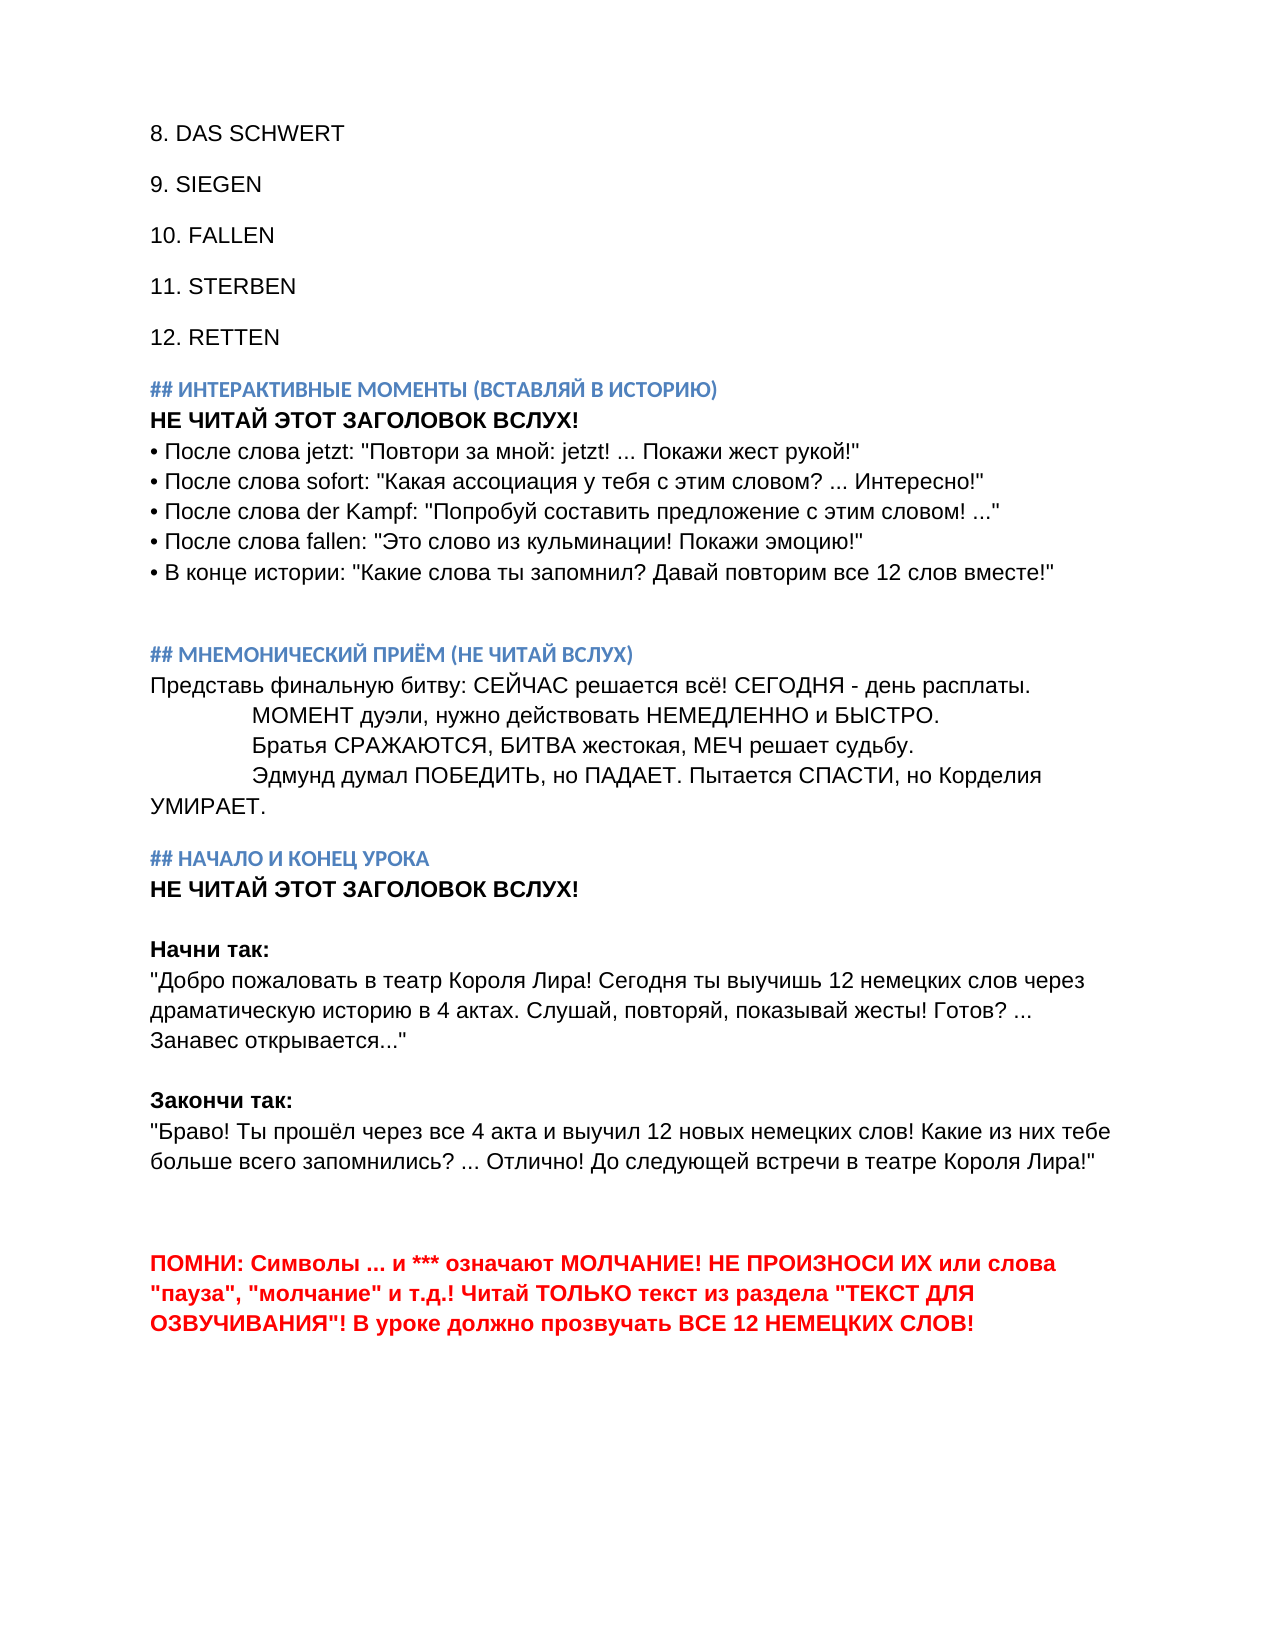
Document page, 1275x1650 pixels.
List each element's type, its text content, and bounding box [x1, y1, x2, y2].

text 9. SIEGEN [150, 171, 1125, 197]
subtitle ## МНЕМОНИЧЕСКИЙ ПРИЁМ (НЕ ЧИТАЙ ВСЛУХ) [150, 640, 1125, 668]
text НЕ ЧИТАЙ ЭТОТ ЗАГОЛОВОК ВСЛУХ! Начни так: "Добро пожаловать в театр Короля Лира! Сегодня ты выучишь 12 немецких слов через драматическую историю в 4 актах. Слушай, повторяй, показывай жесты! Готов? ... Занавес открывается..." Закончи так: "Браво! Ты прошёл через все 4 акта и выучил 12 новых немецких слов! Какие из них тебе больше всего запомнились? ... Отлично! До следующей встречи в театре Короля Лира!" [150, 876, 1125, 1174]
text 11. STERBEN [150, 273, 1125, 299]
text 8. DAS SCHWERT [150, 120, 1125, 146]
text 10. FALLEN [150, 222, 1125, 248]
text Представь финальную битву: СЕЙЧАС решается всё! СЕГОДНЯ - день расплаты. МОМЕНТ дуэли, нужно действовать НЕМЕДЛЕННО и БЫСТРО. Братья СРАЖАЮТСЯ, БИТВА жестокая, МЕЧ решает судьбу. Эдмунд думал ПОБЕДИТЬ, но ПАДАЕТ. Пытается СПАСТИ, но Корделия УМИРАЕТ. [150, 672, 1125, 819]
text 12. RETTEN [150, 324, 1125, 351]
text НЕ ЧИТАЙ ЭТОТ ЗАГОЛОВОК ВСЛУХ! • После слова jetzt: "Повтори за мной: jetzt! ... Покажи жест рукой!" • После слова sofort: "Какая ассоциация у тебя с этим словом? ... Интересно!" • После слова der Kampf: "Попробуй составить предложение с этим словом! ..." • После слова fallen: "Это слово из кульминации! Покажи эмоцию!" • В конце истории: "Какие слова ты запомнил? Давай повторим все 12 слов вместе!" [150, 407, 1125, 615]
subtitle ## ИНТЕРАКТИВНЫЕ МОМЕНТЫ (ВСТАВЛЯЙ В ИСТОРИЮ) [150, 375, 1125, 403]
subtitle ## НАЧАЛО И КОНЕЦ УРОКА [150, 844, 1125, 872]
text ПОМНИ: Символы ... и *** означают МОЛЧАНИЕ! НЕ ПРОИЗНОСИ ИХ или слова "пауза", "молчание" и т.д.! Читай ТОЛЬКО текст из раздела "ТЕКСТ ДЛЯ ОЗВУЧИВАНИЯ"! В уроке должно прозвучать ВСЕ 12 НЕМЕЦКИХ СЛОВ! [150, 1250, 1125, 1337]
